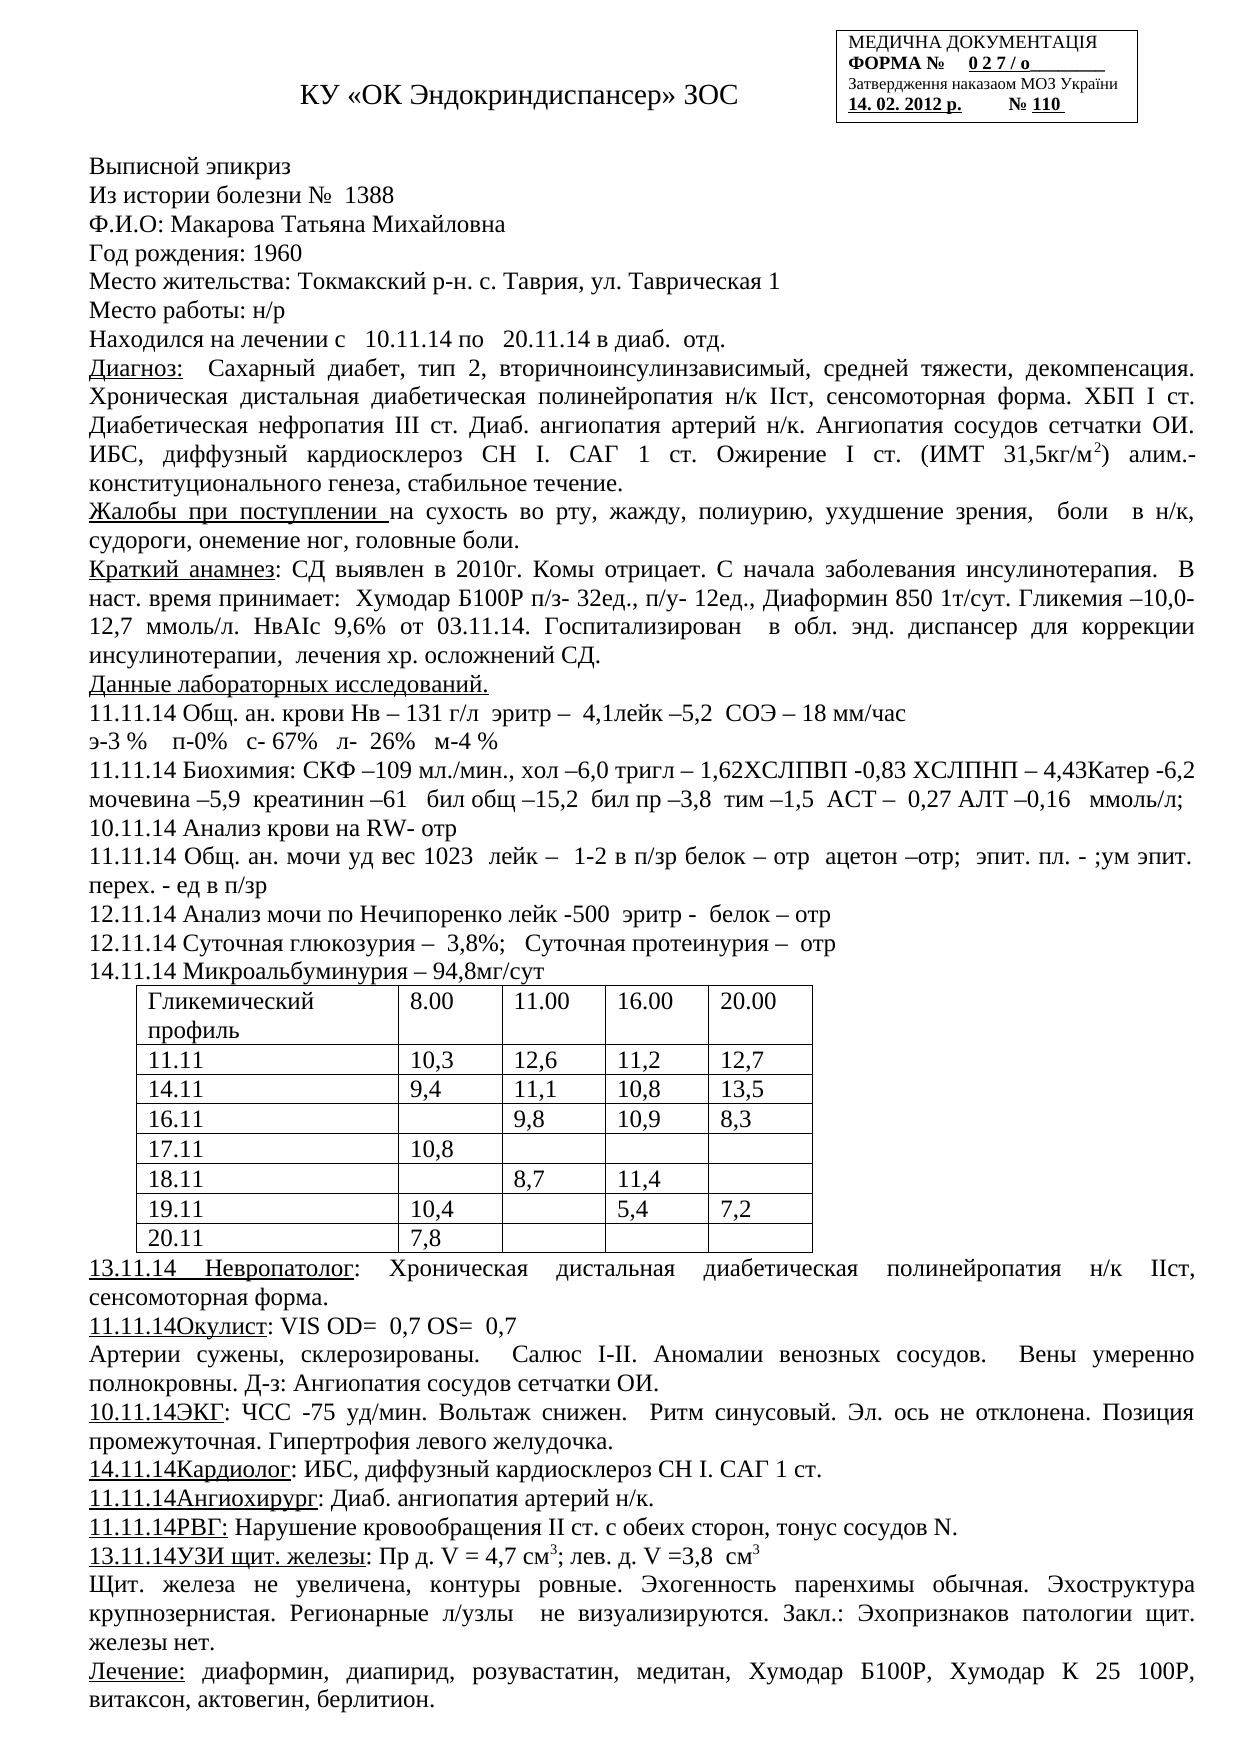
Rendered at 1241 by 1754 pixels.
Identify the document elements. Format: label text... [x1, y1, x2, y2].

text Место жительства: Токмакский р-н. с. Таврия, ул. Таврическая 1 [89, 266, 1196, 295]
subtitle Из истории болезни № 1388 [89, 180, 1196, 209]
subtitle Ф.И.О: Макарова Татьяна Михайловна [89, 209, 1196, 238]
table_cell [709, 1134, 812, 1163]
text 11.11.14Окулист: VIS OD= 0,7 OS= 0,7 [89, 1311, 1196, 1339]
text Лечение: диаформин, диапирид, розувастатин, медитан, Хумодар Б100Р, Хумодар К 25 100Р, витаксон, актовегин, берлитион. [89, 1656, 1196, 1713]
table_cell 9,4 [399, 1075, 502, 1103]
table_cell [709, 1224, 812, 1252]
table_cell 19.11 [137, 1194, 398, 1222]
text 10.11.14 Анализ крови на RW- отр [89, 813, 1196, 841]
text Щит. железа не увеличена, контуры ровные. Эхогенность паренхимы обычная. Эхоструктура крупнозернистая. Регионарные л/узлы не визуализируются. Закл.: Эхопризнаков патологии щит. железы нет. [89, 1569, 1196, 1656]
table_cell [399, 1104, 502, 1133]
table_cell 11,2 [606, 1045, 708, 1073]
table_header 11.00 [503, 986, 605, 1044]
table_cell [606, 1224, 708, 1252]
table_cell [399, 1164, 502, 1193]
table_cell 10,3 [399, 1045, 502, 1073]
table_header 8.00 [399, 986, 502, 1044]
table_cell 10,9 [606, 1104, 708, 1133]
table_cell [503, 1224, 605, 1252]
table_cell [709, 1164, 812, 1193]
table_cell 10,4 [399, 1194, 502, 1222]
text 12.11.14 Анализ мочи по Нечипоренко лейк -500 эритр - белок – отр [89, 899, 1196, 928]
table_cell [503, 1134, 605, 1163]
text 11.11.14 Общ. ан. крови Нв – 131 г/л эритр – 4,1лейк –5,2 СОЭ – 18 мм/час [89, 698, 1196, 726]
table_cell 11,1 [503, 1075, 605, 1103]
table_cell 7,8 [399, 1224, 502, 1252]
text Артерии сужены, склерозированы. Салюс I-II. Аномалии венозных сосудов. Вены умеренно полнокровны. Д-з: Ангиопатия сосудов сетчатки ОИ. [89, 1339, 1196, 1397]
table_cell 7,2 [709, 1194, 812, 1222]
text Место работы: н/р [89, 295, 1196, 324]
table_cell 17.11 [137, 1134, 398, 1163]
text 13.11.14 Невропатолог: Хроническая дистальная диабетическая полинейропатия н/к IIст, сенсомоторная форма. [89, 1253, 1196, 1311]
table_header Гликемический профиль [137, 986, 398, 1044]
table_cell 10,8 [399, 1134, 502, 1163]
text 13.11.14УЗИ щит. железы: Пр д. V = 4,7 см3; лев. д. V =3,8 см3 [89, 1541, 1196, 1569]
text Находился на лечении с 10.11.14 по 20.11.14 в диаб. отд. [89, 324, 1196, 353]
table_header 20.00 [709, 986, 812, 1044]
table_cell 8,7 [503, 1164, 605, 1193]
text 10.11.14ЭКГ: ЧСС -75 уд/мин. Вольтаж снижен. Ритм синусовый. Эл. ось не отклонена. Позиция промежуточная. Гипертрофия левого желудочка. [89, 1397, 1196, 1454]
table_cell 18.11 [137, 1164, 398, 1193]
table_cell 11,4 [606, 1164, 708, 1193]
text Жалобы при поступлении на сухость во рту, жажду, полиурию, ухудшение зрения, боли в н/к, судороги, онемение ног, головные боли. [89, 496, 1196, 554]
text 11.11.14Ангиохирург: Диаб. ангиопатия артерий н/к. [89, 1483, 1196, 1512]
text 11.11.14РВГ: Нарушение кровообращения II ст. с обеих сторон, тонус сосудов N. [89, 1512, 1196, 1541]
text 14.11.14Кардиолог: ИБС, диффузный кардиосклероз СН I. САГ 1 ст. [89, 1454, 1196, 1483]
text Диагноз: Сахарный диабет, тип 2, вторичноинсулинзависимый, средней тяжести, декомпенсация. Хроническая дистальная диабетическая полинейропатия н/к IIст, сенсомоторная форма. ХБП I ст. Диабетическая нефропатия III ст. Диаб. ангиопатия артерий н/к. Ангиопатия сосудов сетчатки ОИ. ИБС, диффузный кардиосклероз СН I. САГ 1 ст. Ожирение I ст. (ИМТ 31,5кг/м2) алим.-конституционального генеза, стабильное течение. [89, 353, 1196, 496]
subtitle 11.11.14 Общ. ан. мочи уд вес 1023 лейк – 1-2 в п/зр белок – отр ацетон –отр; эпит. пл. - ;ум эпит. перех. - ед в п/зр [89, 841, 1196, 899]
table_cell [606, 1134, 708, 1163]
table_cell 13,5 [709, 1075, 812, 1103]
table_cell 5,4 [606, 1194, 708, 1222]
text Данные лабораторных исследований. [89, 669, 1196, 698]
table_cell 11.11 [137, 1045, 398, 1073]
table_cell 16.11 [137, 1104, 398, 1133]
table_cell 10,8 [606, 1075, 708, 1103]
table_cell 9,8 [503, 1104, 605, 1133]
text э-3 % п-0% с- 67% л- 26% м-4 % [89, 726, 1196, 755]
table_cell 8,3 [709, 1104, 812, 1133]
text 11.11.14 Биохимия: СКФ –109 мл./мин., хол –6,0 тригл – 1,62ХСЛПВП -0,83 ХСЛПНП – 4,43Катер -6,2 мочевина –5,9 креатинин –61 бил общ –15,2 бил пр –3,8 тим –1,5 АСТ – 0,27 АЛТ –0,16 ммоль/л; [89, 755, 1196, 813]
table_header 16.00 [606, 986, 708, 1044]
text Год рождения: 1960 [89, 238, 1196, 266]
text 12.11.14 Суточная глюкозурия – 3,8%; Суточная протеинурия – отр [89, 928, 1196, 956]
text Краткий анамнез: СД выявлен в 2010г. Комы отрицает. С начала заболевания инсулинотерапия. В наст. время принимает: Хумодар Б100Р п/з- 32ед., п/у- 12ед., Диаформин 850 1т/сут. Гликемия –10,0-12,7 ммоль/л. НвАIс 9,6% от 03.11.14. Госпитализирован в обл. энд. диспансер для коррекции инсулинотерапии, лечения хр. осложнений СД. [89, 554, 1196, 669]
table_cell [503, 1194, 605, 1222]
table_cell 12,7 [709, 1045, 812, 1073]
table_cell 12,6 [503, 1045, 605, 1073]
subtitle 14.11.14 Микроальбуминурия – 94,8мг/сут [89, 956, 1196, 985]
table_cell 14.11 [137, 1075, 398, 1103]
subtitle Выписной эпикриз [89, 151, 1202, 180]
table_cell 20.11 [137, 1224, 398, 1252]
